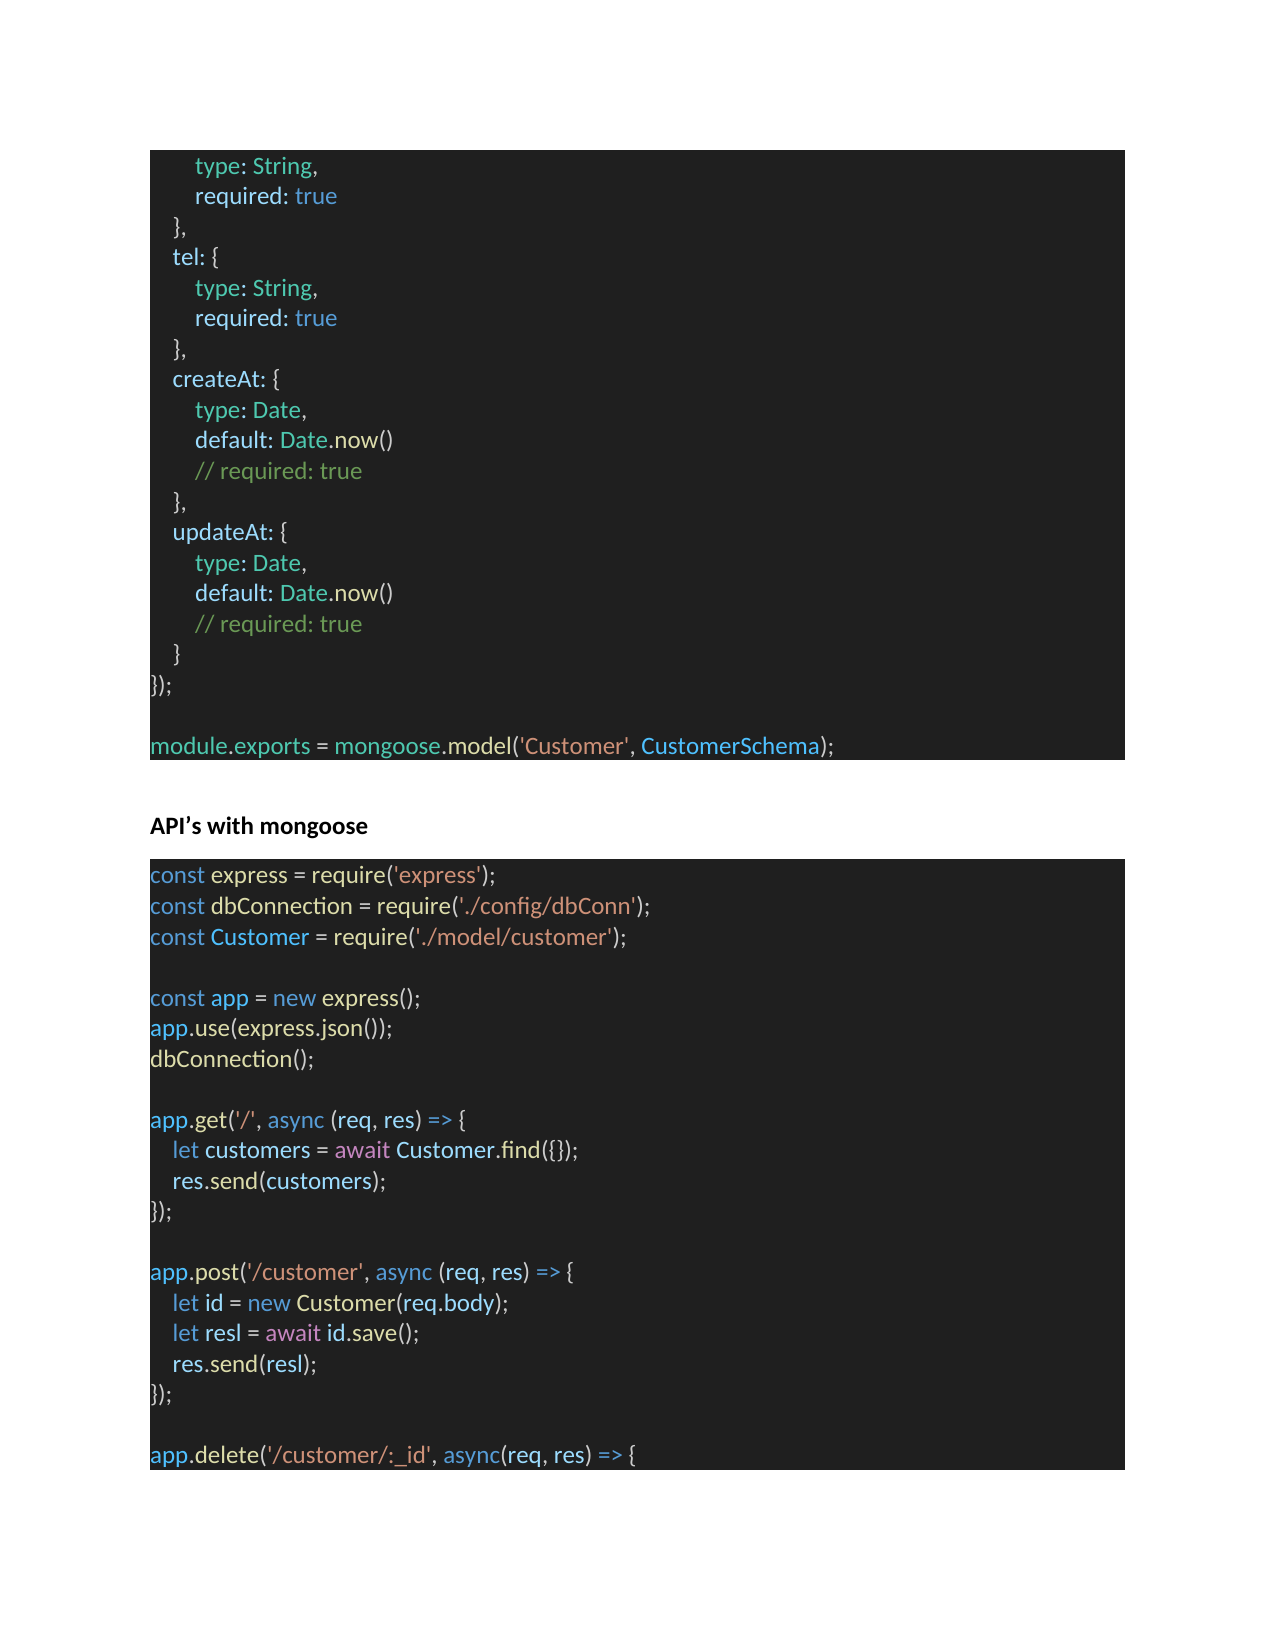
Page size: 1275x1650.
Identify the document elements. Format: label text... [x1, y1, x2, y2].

text default: Date.now() [150, 577, 1125, 608]
text }); [150, 669, 1125, 699]
text res.send(resl); [150, 1348, 1125, 1378]
text res.send(customers); [150, 1165, 1125, 1195]
text const dbConnection = require('./config/dbConn'); [150, 890, 1125, 921]
text type: Date, [150, 547, 1125, 577]
text app.use(express.json()); [150, 1012, 1125, 1043]
text type: Date, [150, 394, 1125, 425]
text }, [150, 333, 1125, 364]
text const express = require('express'); [150, 859, 1125, 890]
text tel: { [150, 242, 1125, 272]
text // required: true [150, 608, 1125, 638]
text module.exports = mongoose.model('Customer', CustomerSchema); [150, 730, 1125, 760]
text }); [150, 1195, 1125, 1226]
text let resl = await id.save(); [150, 1317, 1125, 1348]
text const app = new express(); [150, 982, 1125, 1012]
text createAt: { [150, 364, 1125, 394]
text required: true [150, 181, 1125, 211]
text let id = new Customer(req.body); [150, 1287, 1125, 1317]
text type: String, [150, 272, 1125, 303]
text updateAt: { [150, 516, 1125, 547]
text }); [150, 1378, 1125, 1409]
text default: Date.now() [150, 425, 1125, 455]
text }, [150, 211, 1125, 242]
text app.get('/', async (req, res) => { [150, 1104, 1125, 1134]
text required: true [150, 303, 1125, 333]
text } [150, 638, 1125, 669]
text // required: true [150, 455, 1125, 486]
text API’s with mongoose [150, 810, 1125, 841]
text dbConnection(); [150, 1043, 1125, 1073]
text const Customer = require('./model/customer'); [150, 921, 1125, 951]
text type: String, [150, 150, 1125, 181]
text }, [150, 486, 1125, 516]
text let customers = await Customer.find({}); [150, 1134, 1125, 1165]
text app.post('/customer', async (req, res) => { [150, 1256, 1125, 1287]
text app.delete('/customer/:_id', async(req, res) => { [150, 1439, 1125, 1470]
